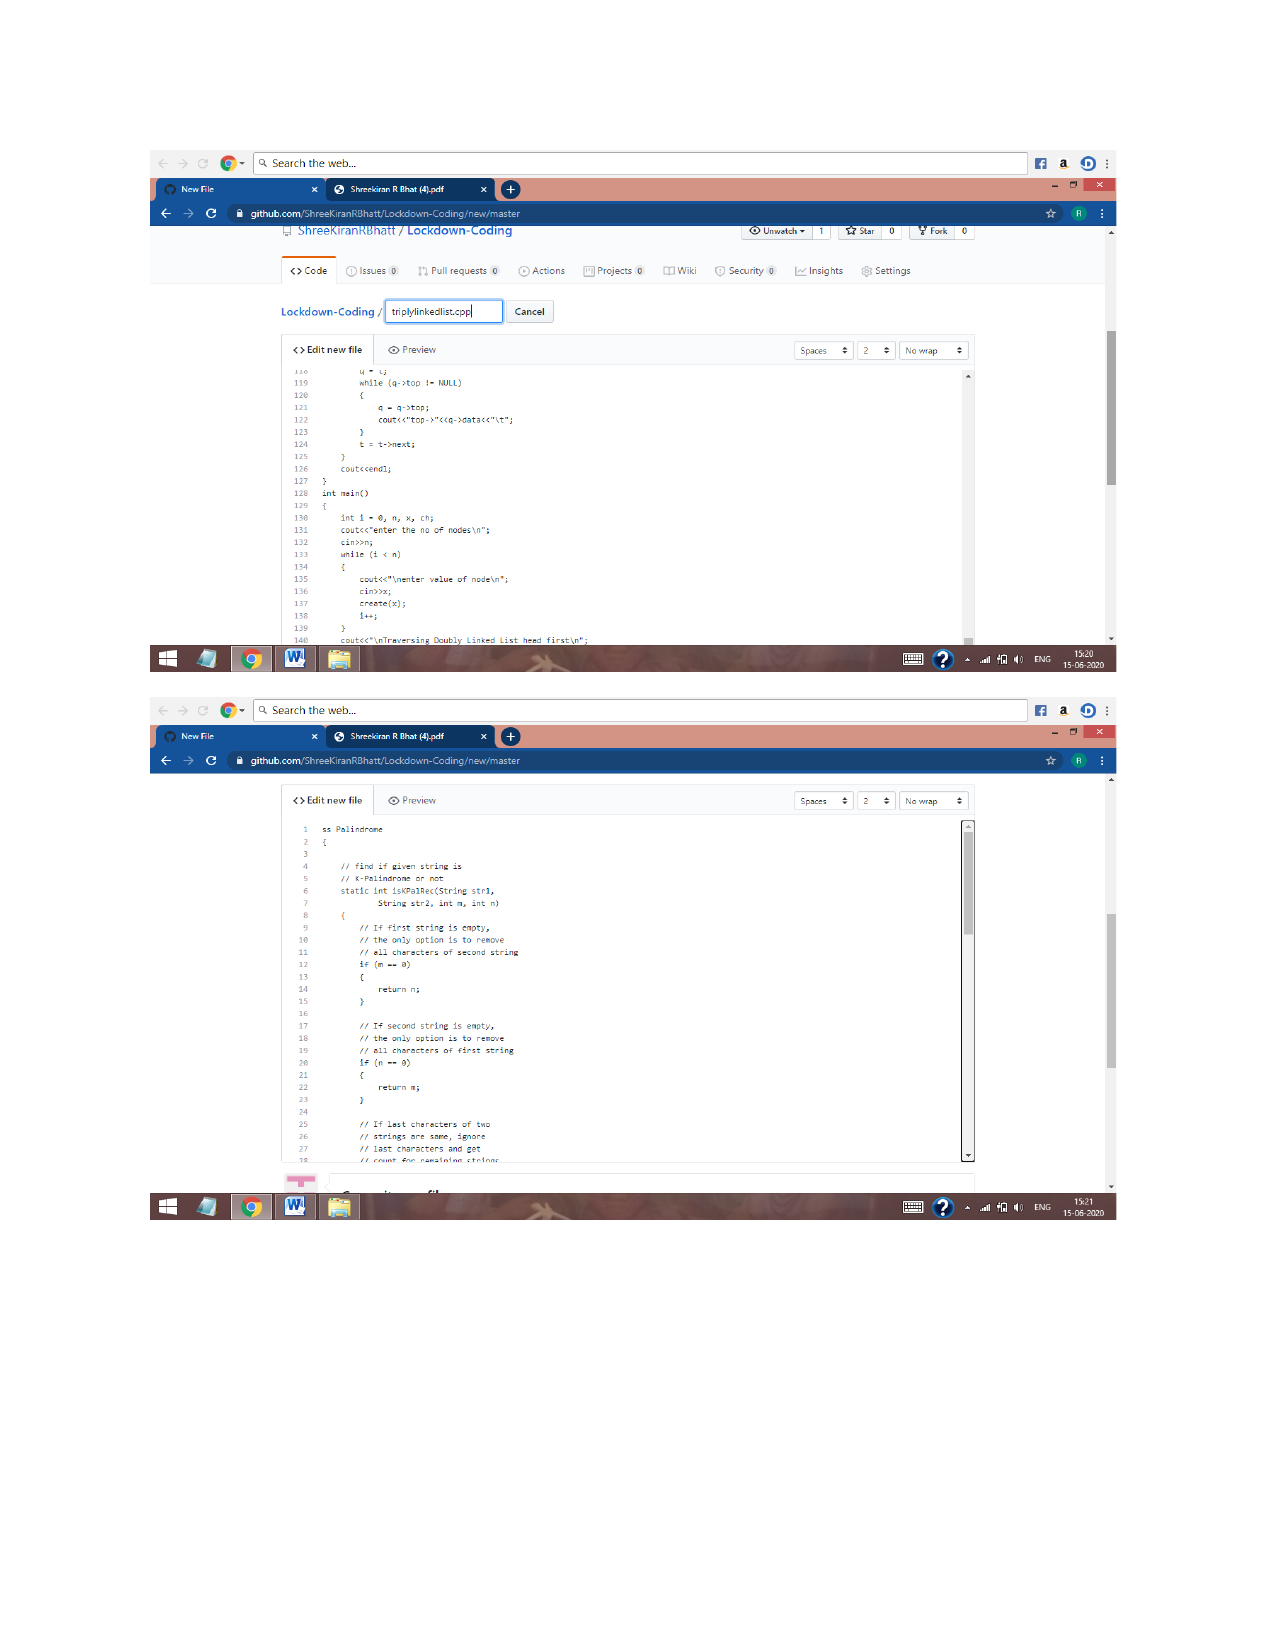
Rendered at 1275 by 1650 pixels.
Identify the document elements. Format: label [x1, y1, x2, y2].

picture [150, 697, 1117, 1220]
picture [150, 150, 1117, 672]
